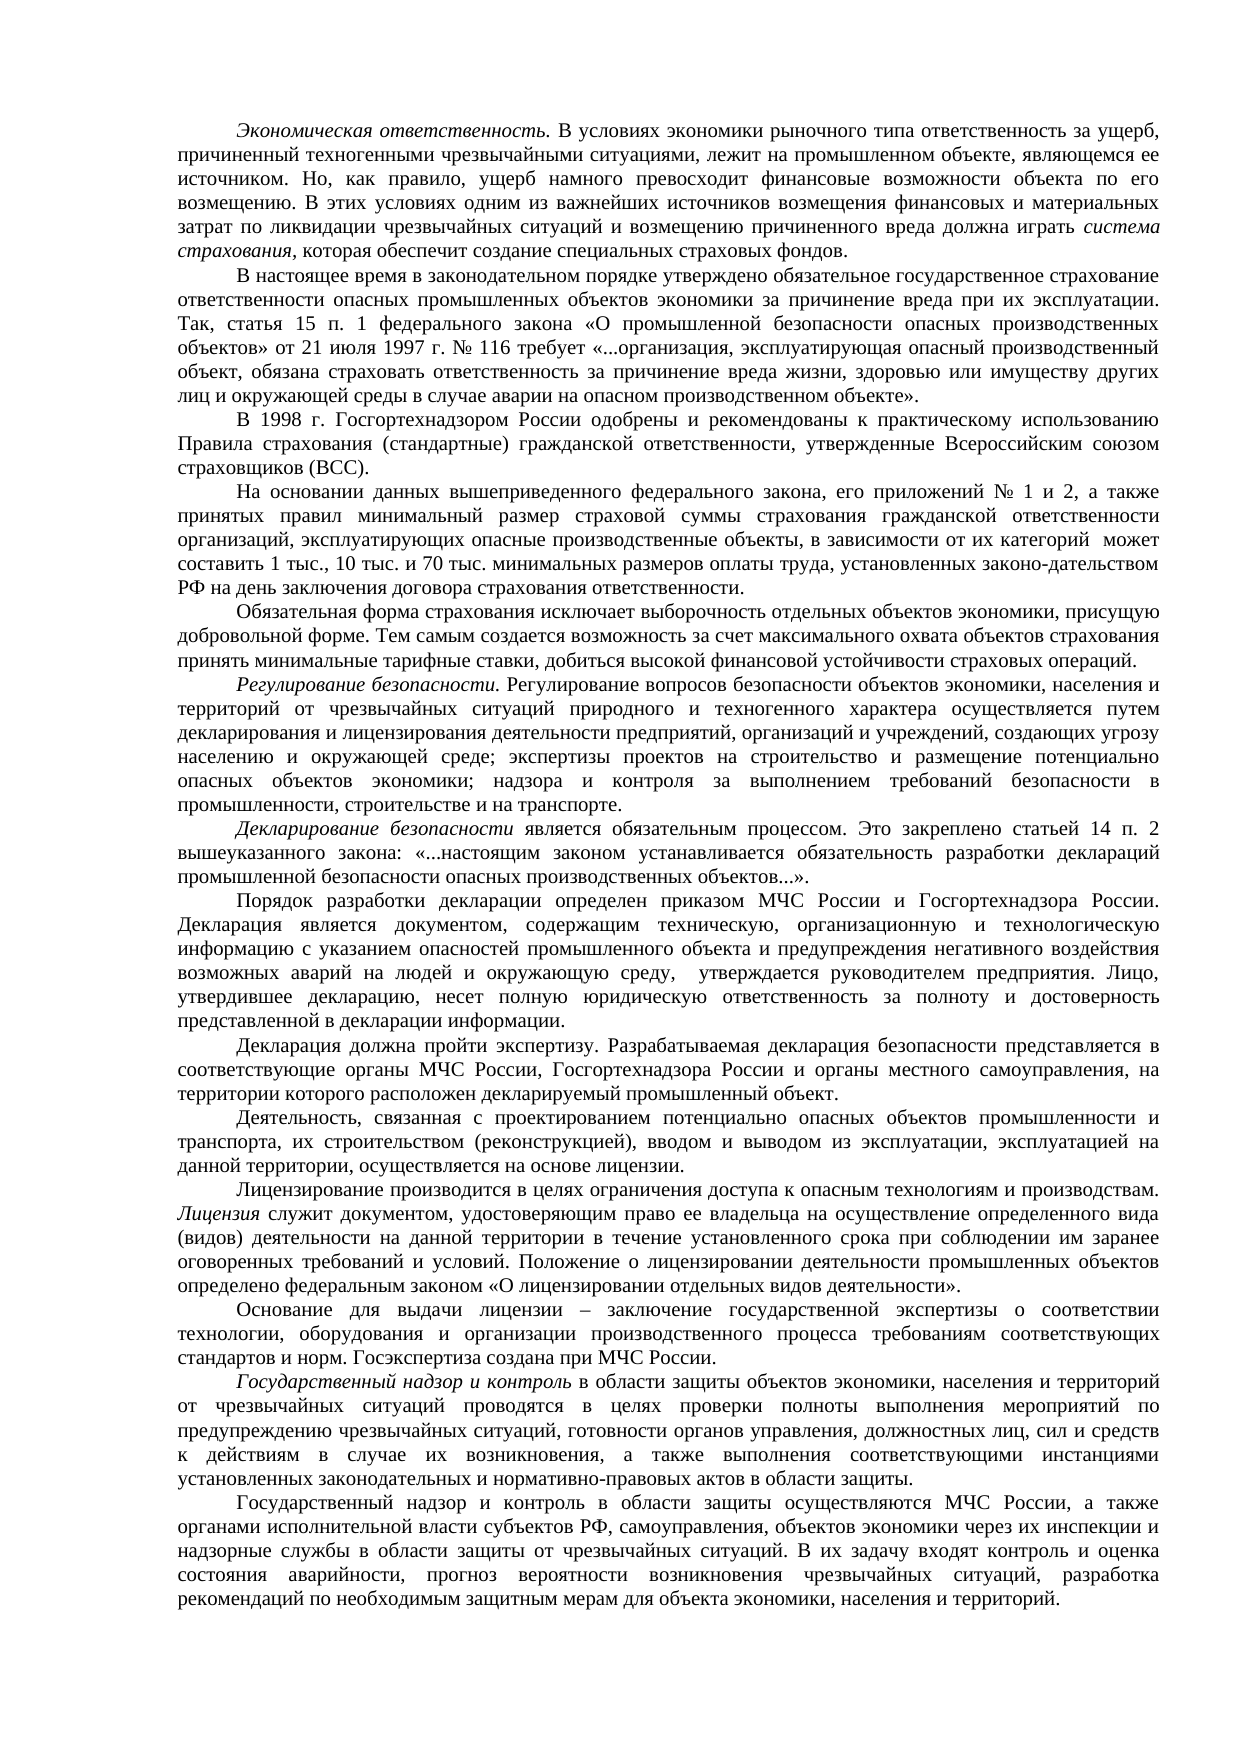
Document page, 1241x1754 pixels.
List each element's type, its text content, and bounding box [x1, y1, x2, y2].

text В 1998 г. Госгортехнадзором России одобрены и рекомендованы к практическому использованию Правила страхования (стандартные) гражданской ответственности, утвержденные Всероссийским союзом страховщиков (ВСС). [177, 407, 1161, 479]
text На основании данных вышеприведенного федерального закона, его приложений № 1 и 2, а также принятых правил минимальный размер страховой суммы страхования гражданской ответственности организаций, эксплуатирующих опасные производственные объекты, в зависимости от их категорий может составить 1 тыс., 10 тыс. и 70 тыс. минимальных размеров оплаты труда, установленных законо-дательством РФ на день заключения договора страхования ответственности. [177, 479, 1161, 599]
text Основание для выдачи лицензии – заключение государственной экспертизы о соответствии технологии, оборудования и организации производственного процесса требованиям соответствующих стандартов и норм. Госэкспертиза создана при МЧС России. [177, 1297, 1161, 1369]
text Порядок разработки декларации определен приказом МЧС России и Госгортехнадзора России. Декларация является документом, содержащим техническую, организационную и технологическую информацию с указанием опасностей промышленного объекта и предупреждения негативного воздействия возможных аварий на людей и окружающую среду, утверждается руководителем предприятия. Лицо, утвердившее декларацию, несет полную юридическую ответственность за полноту и достоверность представленной в декларации информации. [177, 888, 1161, 1032]
text Декларирование безопасности является обязательным процессом. Это закреплено статьей 14 п. 2 вышеуказанного закона: «...настоящим законом устанавливается обязательность разработки деклараций промышленной безопасности опасных производственных объектов...». [177, 816, 1161, 888]
subtitle Экономическая ответственность. В условиях экономики рыночного типа ответственность за ущерб, причиненный техногенными чрезвычайными ситуациями, лежит на промышленном объекте, являющемся ее источником. Но, как правило, ущерб намного превосходит финансовые возможности объекта по его возмещению. В этих условиях одним из важнейших источников возмещения финансовых и материальных затрат по ликвидации чрезвычайных ситуаций и возмещению причиненного вреда должна играть система страхования, которая обеспечит создание специальных страховых фондов. [177, 118, 1161, 262]
subtitle Регулирование безопасности. Регулирование вопросов безопасности объектов экономики, населения и территорий от чрезвычайных ситуаций природного и техногенного характера осуществляется путем декларирования и лицензирования деятельности предприятий, организаций и учреждений, создающих угрозу населению и окружающей среде; экспертизы проектов на строительство и размещение потенциально опасных объектов экономики; надзора и контроля за выполнением требований безопасности в промышленности, строительстве и на транспорте. [177, 672, 1161, 816]
text Обязательная форма страхования исключает выборочность отдельных объектов экономики, присущую добровольной форме. Тем самым создается возможность за счет максимального охвата объектов страхования принять минимальные тарифные ставки, добиться высокой финансовой устойчивости страховых операций. [177, 599, 1161, 672]
text Лицензирование производится в целях ограничения доступа к опасным технологиям и производствам. Лицензия служит документом, удостоверяющим право ее владельца на осуществление определенного вида (видов) деятельности на данной территории в течение установленного срока при соблюдении им заранее оговоренных требований и условий. Положение о лицензировании деятельности промышленных объектов определено федеральным законом «О лицензировании отдельных видов деятельности». [177, 1177, 1161, 1297]
text Деятельность, связанная с проектированием потенциально опасных объектов промышленности и транспорта, их строительством (реконструкцией), вводом и выводом из эксплуатации, эксплуатацией на данной территории, осуществляется на основе лицензии. [177, 1105, 1161, 1177]
text Государственный надзор и контроль в области защиты объектов экономики, населения и территорий от чрезвычайных ситуаций проводятся в целях проверки полноты выполнения мероприятий по предупреждению чрезвычайных ситуаций, готовности органов управления, должностных лиц, сил и средств к действиям в случае их возникновения, а также выполнения соответствующими инстанциями установленных законодательных и нормативно-правовых актов в области защиты. [177, 1369, 1161, 1490]
text В настоящее время в законодательном порядке утверждено обязательное государственное страхование ответственности опасных промышленных объектов экономики за причинение вреда при их эксплуатации. Так, статья 15 п. 1 федерального закона «О промышленной безопасности опасных производственных объектов» от 21 июля 1997 г. № 116 требует «...организация, эксплуатирующая опасный производственный объект, обязана страховать ответственность за причинение вреда жизни, здоровью или имуществу других лиц и окружающей среды в случае аварии на опасном производственном объекте». [177, 262, 1161, 407]
text Декларация должна пройти экспертизу. Разрабатываемая декларация безопасности представляется в соответствующие органы МЧС России, Госгортехнадзора России и органы местного самоуправления, на территории которого расположен декларируемый промышленный объект. [177, 1032, 1161, 1105]
text Государственный надзор и контроль в области защиты осуществляются МЧС России, а также органами исполнительной власти субъектов РФ, самоуправления, объектов экономики через их инспекции и надзорные службы в области защиты от чрезвычайных ситуаций. В их задачу входят контроль и оценка состояния аварийности, прогноз вероятности возникновения чрезвычайных ситуаций, разработка рекомендаций по необходимым защитным мерам для объекта экономики, населения и территорий. [177, 1490, 1161, 1610]
